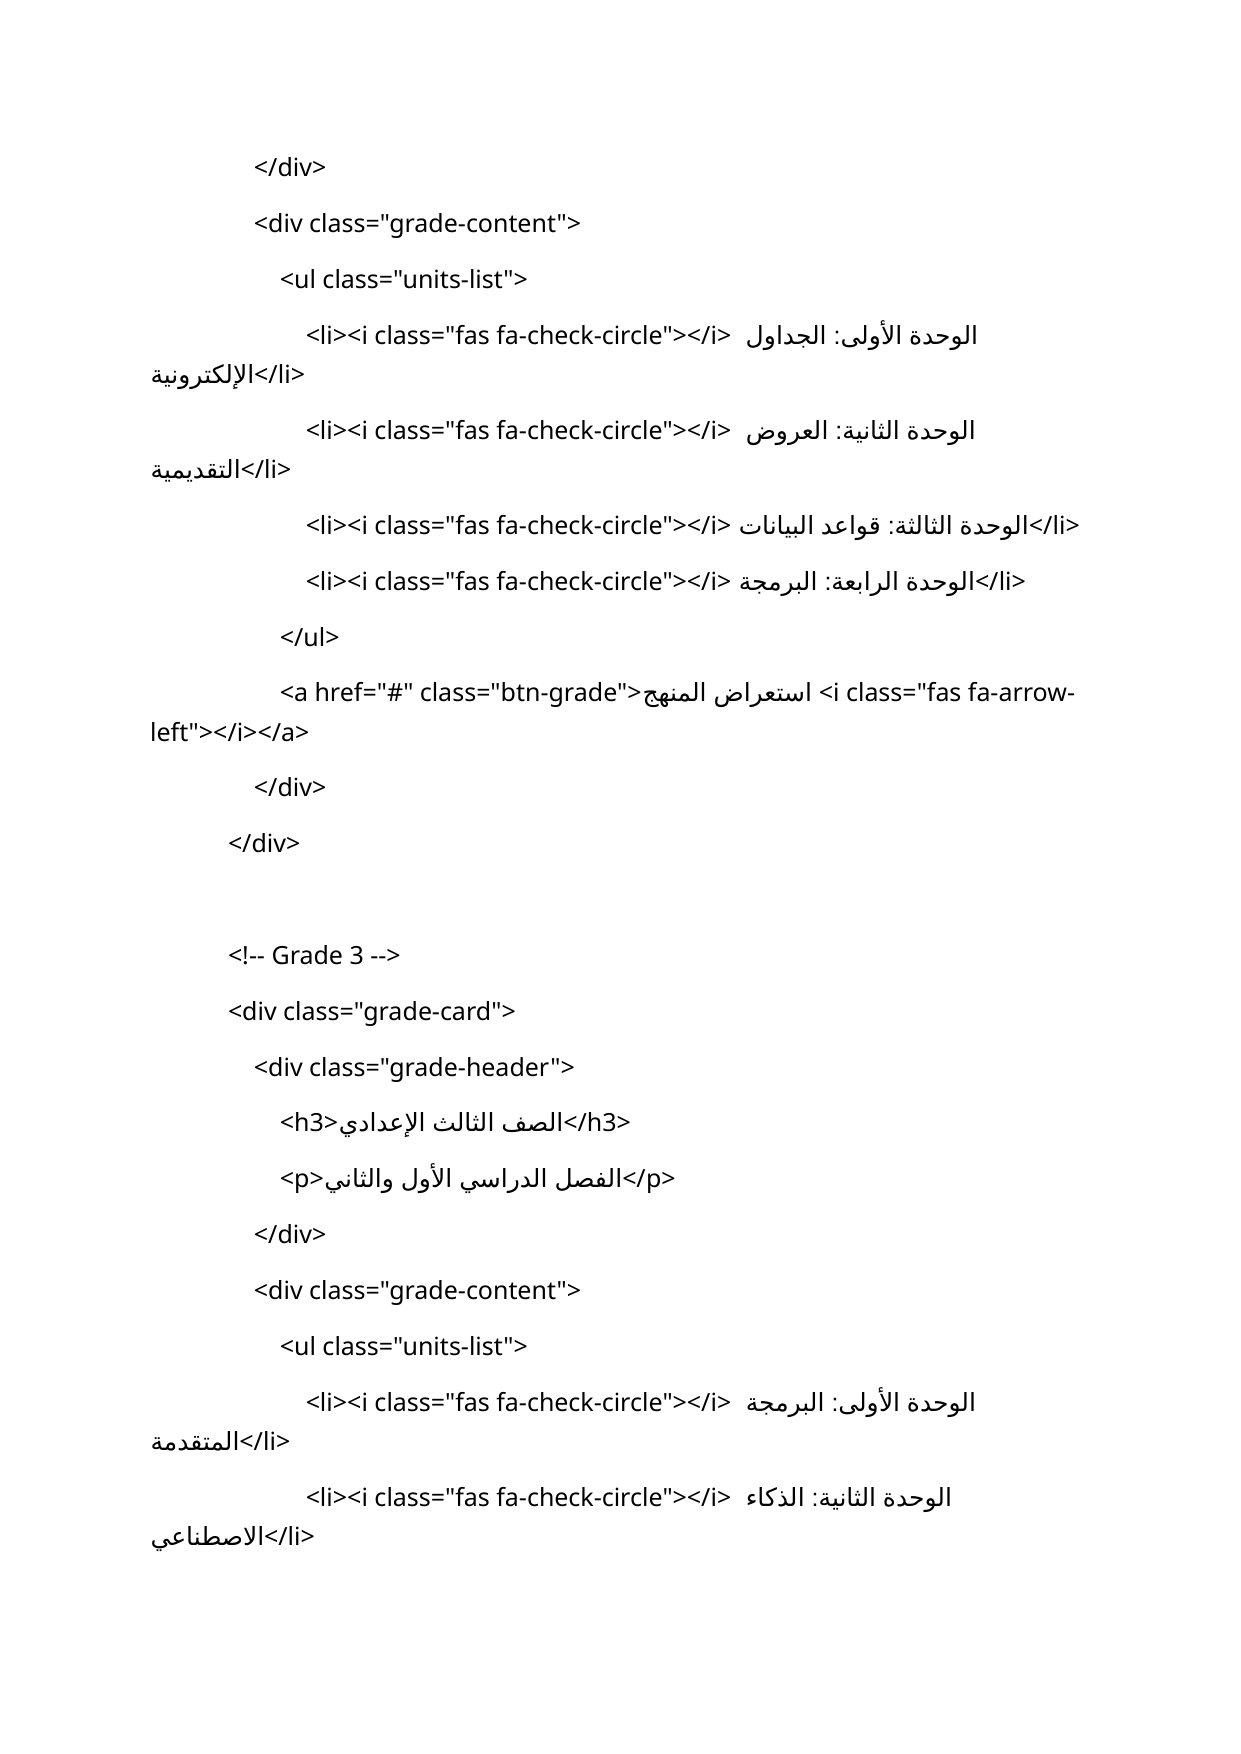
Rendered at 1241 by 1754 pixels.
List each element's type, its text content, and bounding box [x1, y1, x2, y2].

text <div class="grade-card"> [150, 993, 1090, 1027]
text </div> [150, 770, 1090, 804]
text <li><i class="fas fa-check-circle"></i> الوحدة الثالثة: قواعد البيانات</li> [150, 507, 1090, 542]
text <a href="#" class="btn-grade">استعراض المنهج <i class="fas fa-arrow-left"></i></a> [150, 675, 1090, 748]
text <!-- Grade 3 --> [150, 937, 1090, 972]
text <li><i class="fas fa-check-circle"></i> الوحدة الأولى: البرمجة المتقدمة</li> [150, 1384, 1090, 1457]
text <p>الفصل الدراسي الأول والثاني</p> [150, 1161, 1090, 1195]
text </ul> [150, 619, 1090, 653]
text <div class="grade-content"> [150, 1272, 1090, 1307]
text <li><i class="fas fa-check-circle"></i> الوحدة الثانية: العروض التقديمية</li> [150, 412, 1090, 486]
text <li><i class="fas fa-check-circle"></i> الوحدة الرابعة: البرمجة</li> [150, 563, 1090, 597]
text <h3>الصف الثالث الإعدادي</h3> [150, 1105, 1090, 1139]
text <div class="grade-content"> [150, 206, 1090, 240]
text <ul class="units-list"> [150, 262, 1090, 296]
text </div> [150, 150, 1090, 184]
text <div class="grade-header"> [150, 1049, 1090, 1083]
text </div> [150, 1217, 1090, 1251]
text <ul class="units-list"> [150, 1328, 1090, 1362]
text <li><i class="fas fa-check-circle"></i> الوحدة الأولى: الجداول الإلكترونية</li> [150, 317, 1090, 391]
text </div> [150, 826, 1090, 860]
text <li><i class="fas fa-check-circle"></i> الوحدة الثانية: الذكاء الاصطناعي</li> [150, 1479, 1090, 1552]
